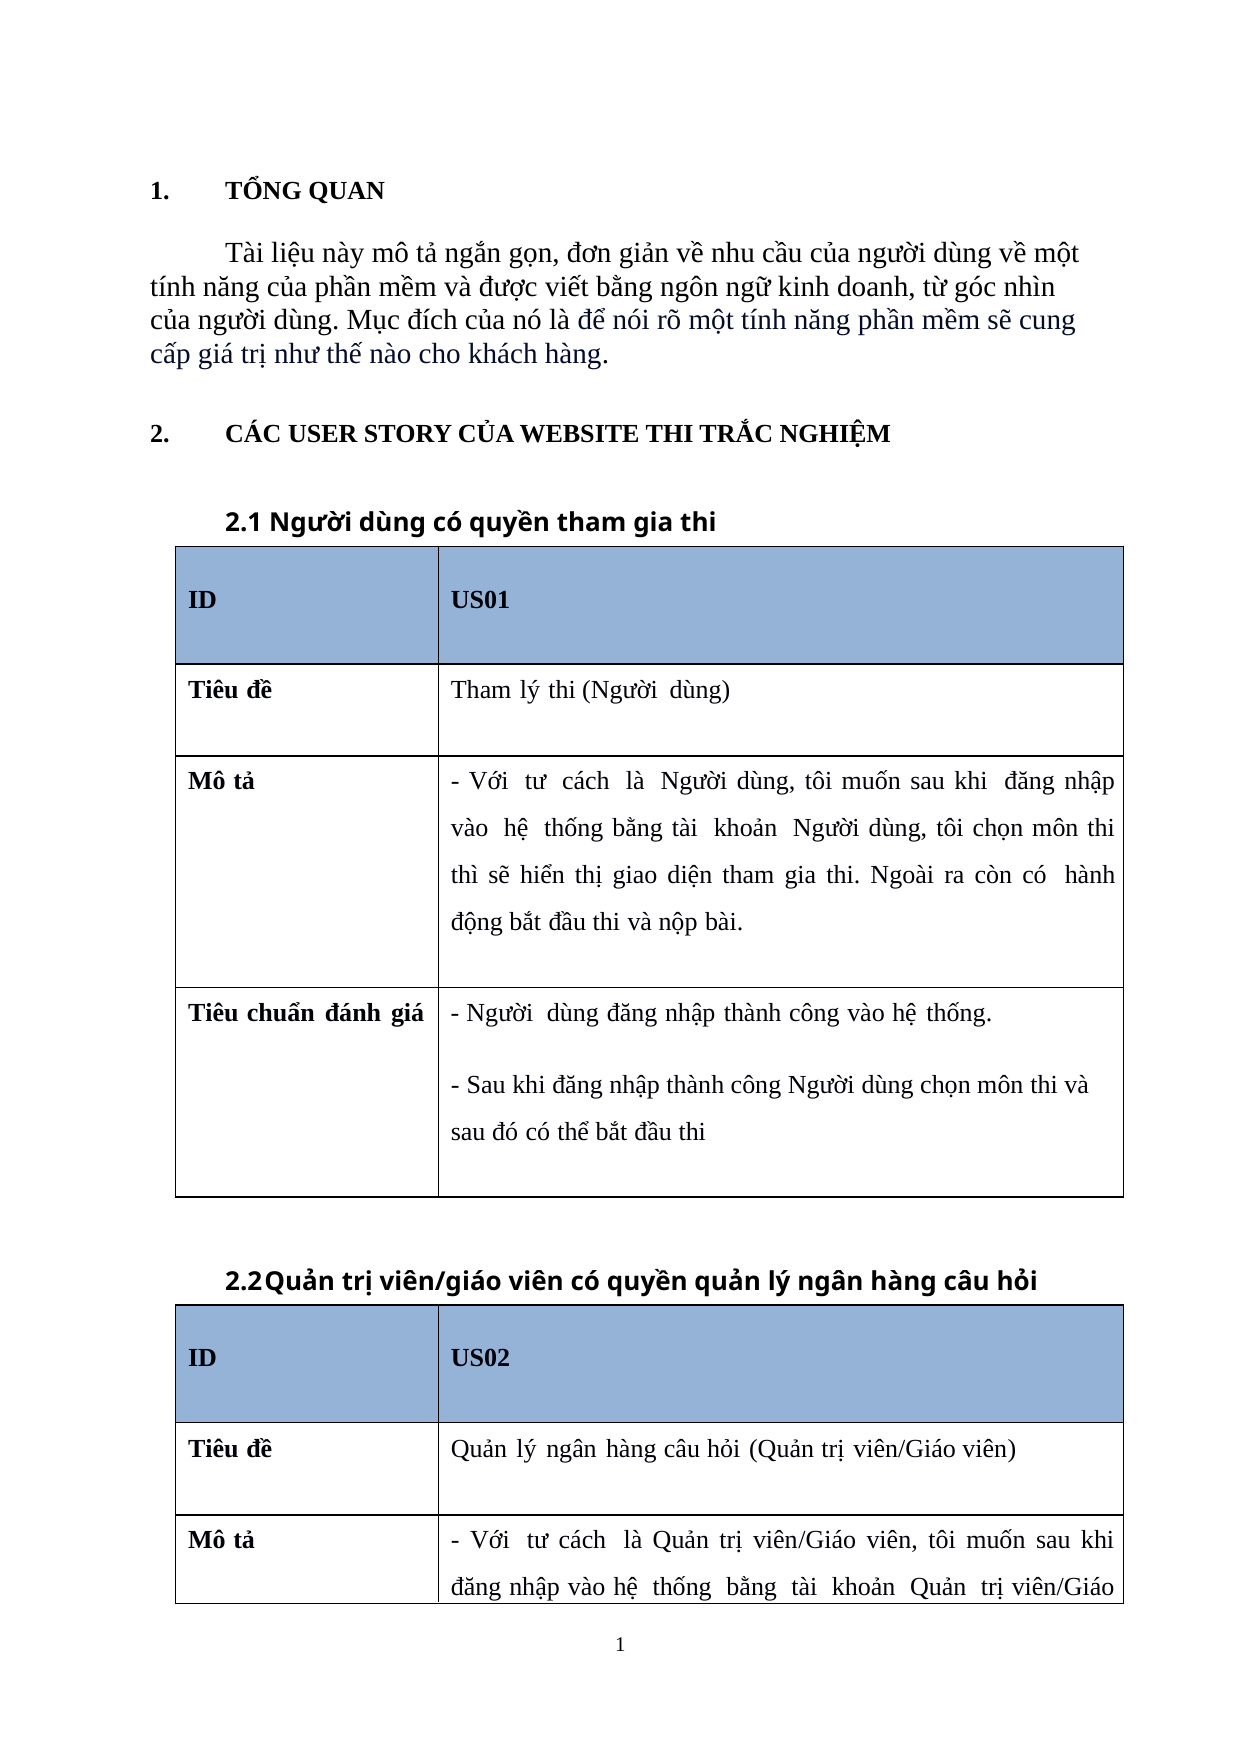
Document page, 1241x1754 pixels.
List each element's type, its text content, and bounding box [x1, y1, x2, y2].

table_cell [439, 1516, 1123, 1602]
table_cell Tiêu đề [176, 1423, 438, 1514]
subtitle Quản trị viên/giáo viên có quyền quản lý ngân hàng câu hỏi [225, 1262, 1090, 1298]
table_header US02 [439, 1306, 1123, 1422]
table_cell Quản lý ngân hàng câu hỏi (Quản trị viên/Giáo viên) [439, 1423, 1123, 1514]
table_cell Tiêu chuẩn đánh giá [176, 988, 438, 1196]
table_cell Tham lý thi (Người dùng) [439, 665, 1123, 755]
table_header US01 [439, 547, 1123, 663]
text Tài liệu này mô tả ngắn gọn, đơn giản về nhu cầu của người dùng về một tính năng của phần mềm và được viết bằng ngôn ngữ kinh doanh, từ góc nhìn của người dùng. Mục đích của nó là để nói rõ một tính năng phần mềm sẽ cung cấp giá trị như thế nào cho khách hàng. [150, 235, 1090, 369]
table_cell Mô tả [176, 757, 438, 987]
table_cell Người dùng đăng nhập thành công vào hệ thống. Sau khi đăng nhập thành công Người dùng chọn môn thi và sau đó có thể bắt đầu thi [439, 988, 1123, 1196]
table_cell - Với tư cách là Người dùng, tôi muốn sau khi đăng nhập vào hệ thống bằng tài khoản Người dùng, tôi chọn môn thi thì sẽ hiển thị giao diện tham gia thi. Ngoài ra còn có hành động bắt đầu thi và nộp bài. [439, 757, 1123, 987]
subtitle TỔNG QUAN [150, 175, 1090, 205]
table_cell Mô tả [176, 1516, 438, 1602]
table_header ID [176, 547, 438, 663]
table_header ID [176, 1306, 438, 1422]
subtitle CÁC USER STORY CỦA WEBSITE THI TRẮC NGHIỆM [150, 418, 1090, 448]
subtitle 2.1 Người dùng có quyền tham gia thi [225, 504, 1090, 539]
table_cell Tiêu đề [176, 665, 438, 755]
